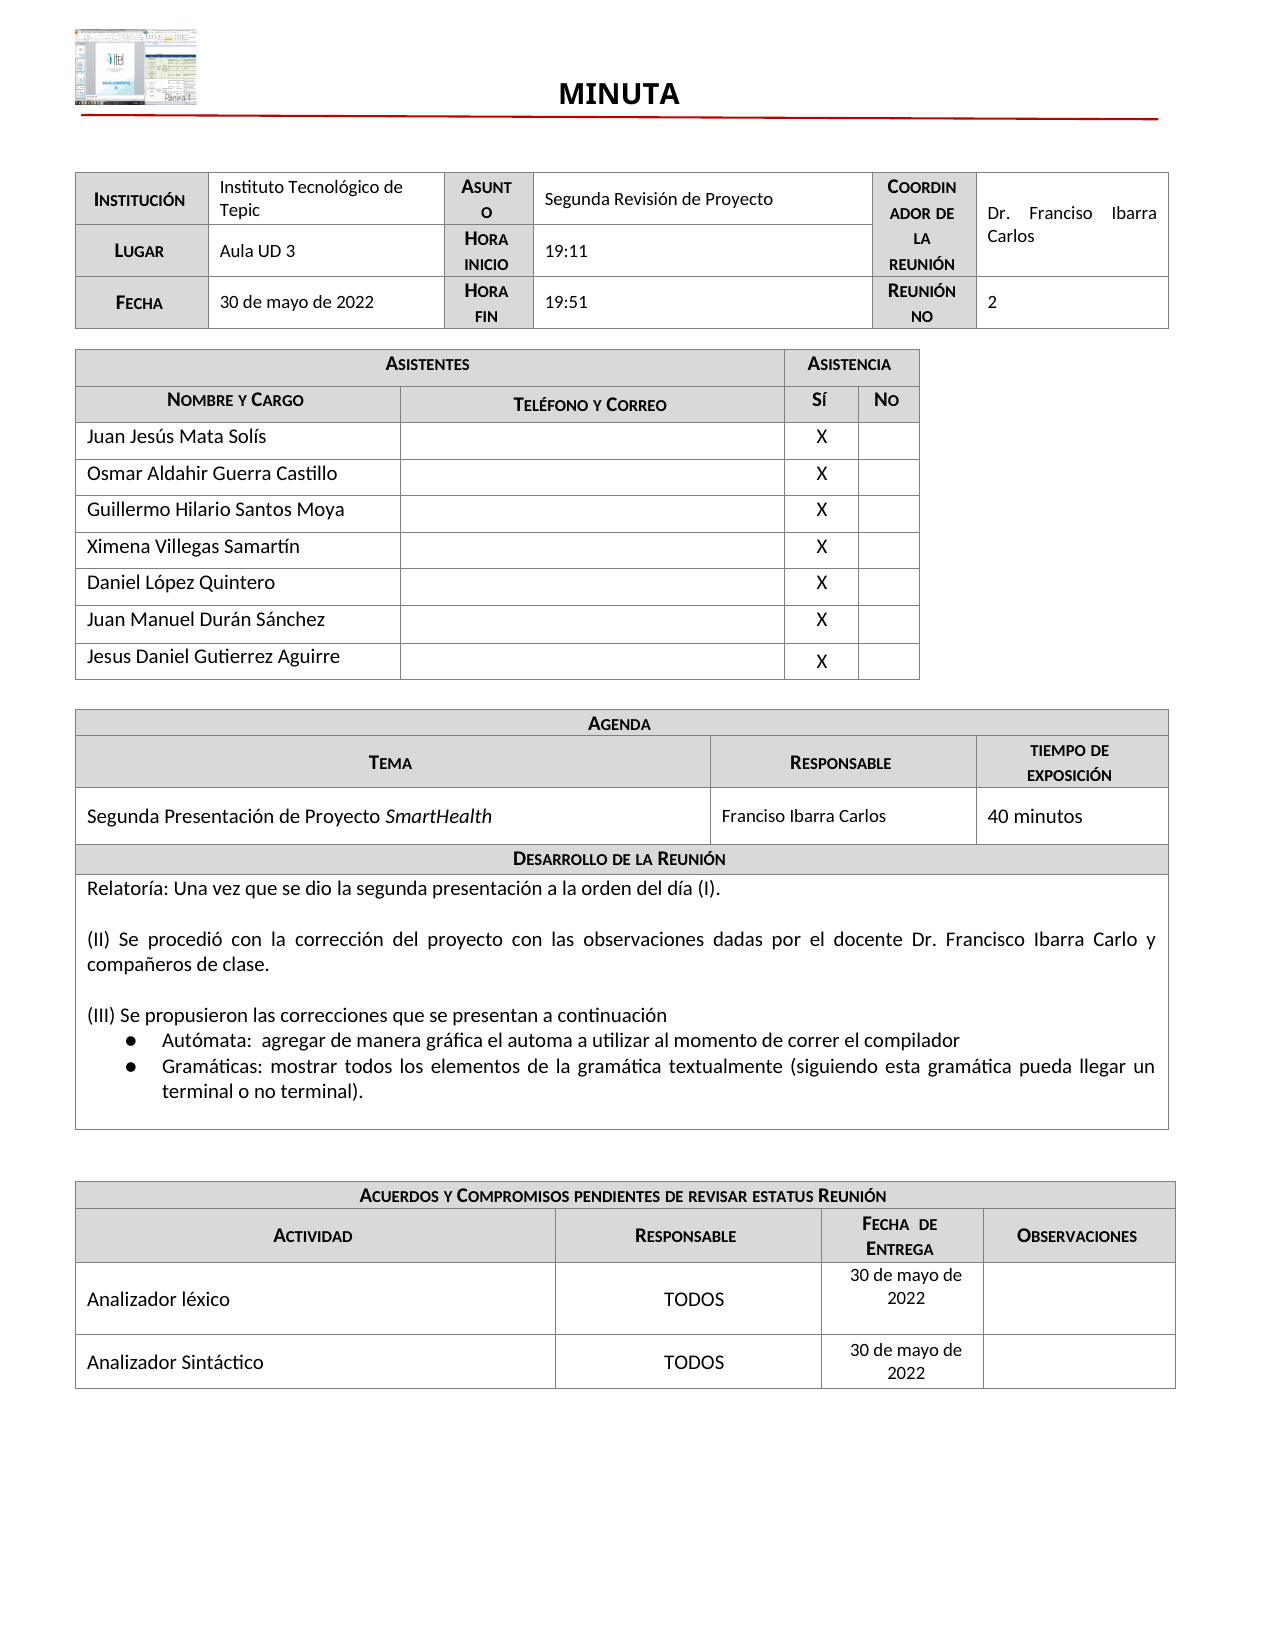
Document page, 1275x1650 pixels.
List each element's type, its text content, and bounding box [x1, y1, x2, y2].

table_cell [859, 423, 919, 459]
table_cell X [785, 460, 858, 495]
table_header Coordinador de la reunión [873, 173, 976, 276]
table_cell Actividad [76, 1209, 555, 1262]
table_header Segunda Revisión de Proyecto [534, 173, 872, 224]
table_cell Lugar [76, 225, 208, 276]
table_cell [401, 496, 784, 532]
table_cell Jesus Daniel Gutierrez Aguirre [76, 644, 400, 679]
table_cell Analizador Sintáctico [76, 1335, 555, 1388]
table_cell Hora fin [445, 277, 533, 328]
table_cell Desarrollo de la Reunión [76, 845, 1168, 874]
table_cell Aula UD 3 [209, 225, 444, 276]
table_cell Guillermo Hilario Santos Moya [76, 496, 400, 532]
table_cell Observaciones [984, 1209, 1175, 1262]
table_cell [401, 423, 784, 459]
table_cell [859, 644, 919, 679]
table_cell [859, 533, 919, 568]
table_cell [859, 496, 919, 532]
table_cell X [785, 533, 858, 568]
table_cell TODOS [556, 1263, 821, 1334]
table_header Asistentes [76, 350, 784, 386]
table_cell [859, 569, 919, 605]
table_cell 30 de mayo de 2022 [209, 277, 444, 328]
picture [75, 29, 197, 105]
table_cell Osmar Aldahir Guerra Castillo [76, 460, 400, 495]
table_cell X [785, 423, 858, 459]
table_cell X [785, 644, 858, 679]
table_cell Responsable [711, 736, 976, 787]
table_cell 19:11 [534, 225, 872, 276]
table_cell [401, 606, 784, 642]
table_cell Fecha [76, 277, 208, 328]
table_cell 19:51 [534, 277, 872, 328]
table_cell Sí [785, 387, 858, 422]
table_header Dr. Franciso Ibarra Carlos [977, 173, 1168, 276]
table_cell 2 [977, 277, 1168, 328]
table_cell Fecha de Entrega [822, 1209, 983, 1262]
table_cell Juan Jesús Mata Solís [76, 423, 400, 459]
table_cell tiempo de exposición [977, 736, 1168, 787]
table_cell Nombre y Cargo [76, 387, 400, 422]
table_header Asistencia [785, 350, 919, 386]
table_cell TODOS [556, 1335, 821, 1388]
table_header Agenda [76, 710, 1168, 735]
table_cell 30 de mayo de 2022 [822, 1335, 983, 1388]
table_cell [401, 644, 784, 679]
table_cell Hora inicio [445, 225, 533, 276]
table_header Institución [76, 173, 208, 224]
table_cell Franciso Ibarra Carlos [711, 788, 976, 844]
table_cell Daniel López Quintero [76, 569, 400, 605]
table_cell Juan Manuel Durán Sánchez [76, 606, 400, 642]
table_cell Responsable [556, 1209, 821, 1262]
table_cell X [785, 606, 858, 642]
table_cell Relatoría: Una vez que se dio la segunda presentación a la orden del día (I). (II) Se procedió con la corrección del proyecto con las observaciones dadas por el docente Dr. Francisco Ibarra Carlo y compañeros de clase. (III) Se propusieron las correcciones que se presentan a continuación Autómata: agregar de manera gráfica el automa a utilizar al momento de correr el compilador Gramáticas: mostrar todos los elementos de la gramática textualmente (siguiendo esta gramática pueda llegar un terminal o no terminal). [76, 875, 1168, 1129]
table_header Asunto [445, 173, 533, 224]
table_cell Segunda Presentación de Proyecto SmartHealth [76, 788, 710, 844]
table_cell 40 minutos [977, 788, 1168, 844]
table_cell [984, 1263, 1175, 1334]
table_cell Tema [76, 736, 710, 787]
table_cell [401, 460, 784, 495]
table_cell [859, 606, 919, 642]
table_cell No [859, 387, 919, 422]
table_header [76, 1182, 1175, 1208]
table_cell X [785, 569, 858, 605]
table_cell 30 de mayo de 2022 [822, 1263, 983, 1334]
table_cell [401, 569, 784, 605]
table_cell X [785, 496, 858, 532]
table_cell Analizador léxico [76, 1263, 555, 1334]
table_cell [401, 533, 784, 568]
table_cell [859, 460, 919, 495]
table_header Instituto Tecnológico de Tepic [209, 173, 444, 224]
table_cell Teléfono y Correo [401, 387, 784, 422]
table_cell Reunión no [873, 277, 976, 328]
table_cell [984, 1335, 1175, 1388]
table_cell Ximena Villegas Samartín [76, 533, 400, 568]
